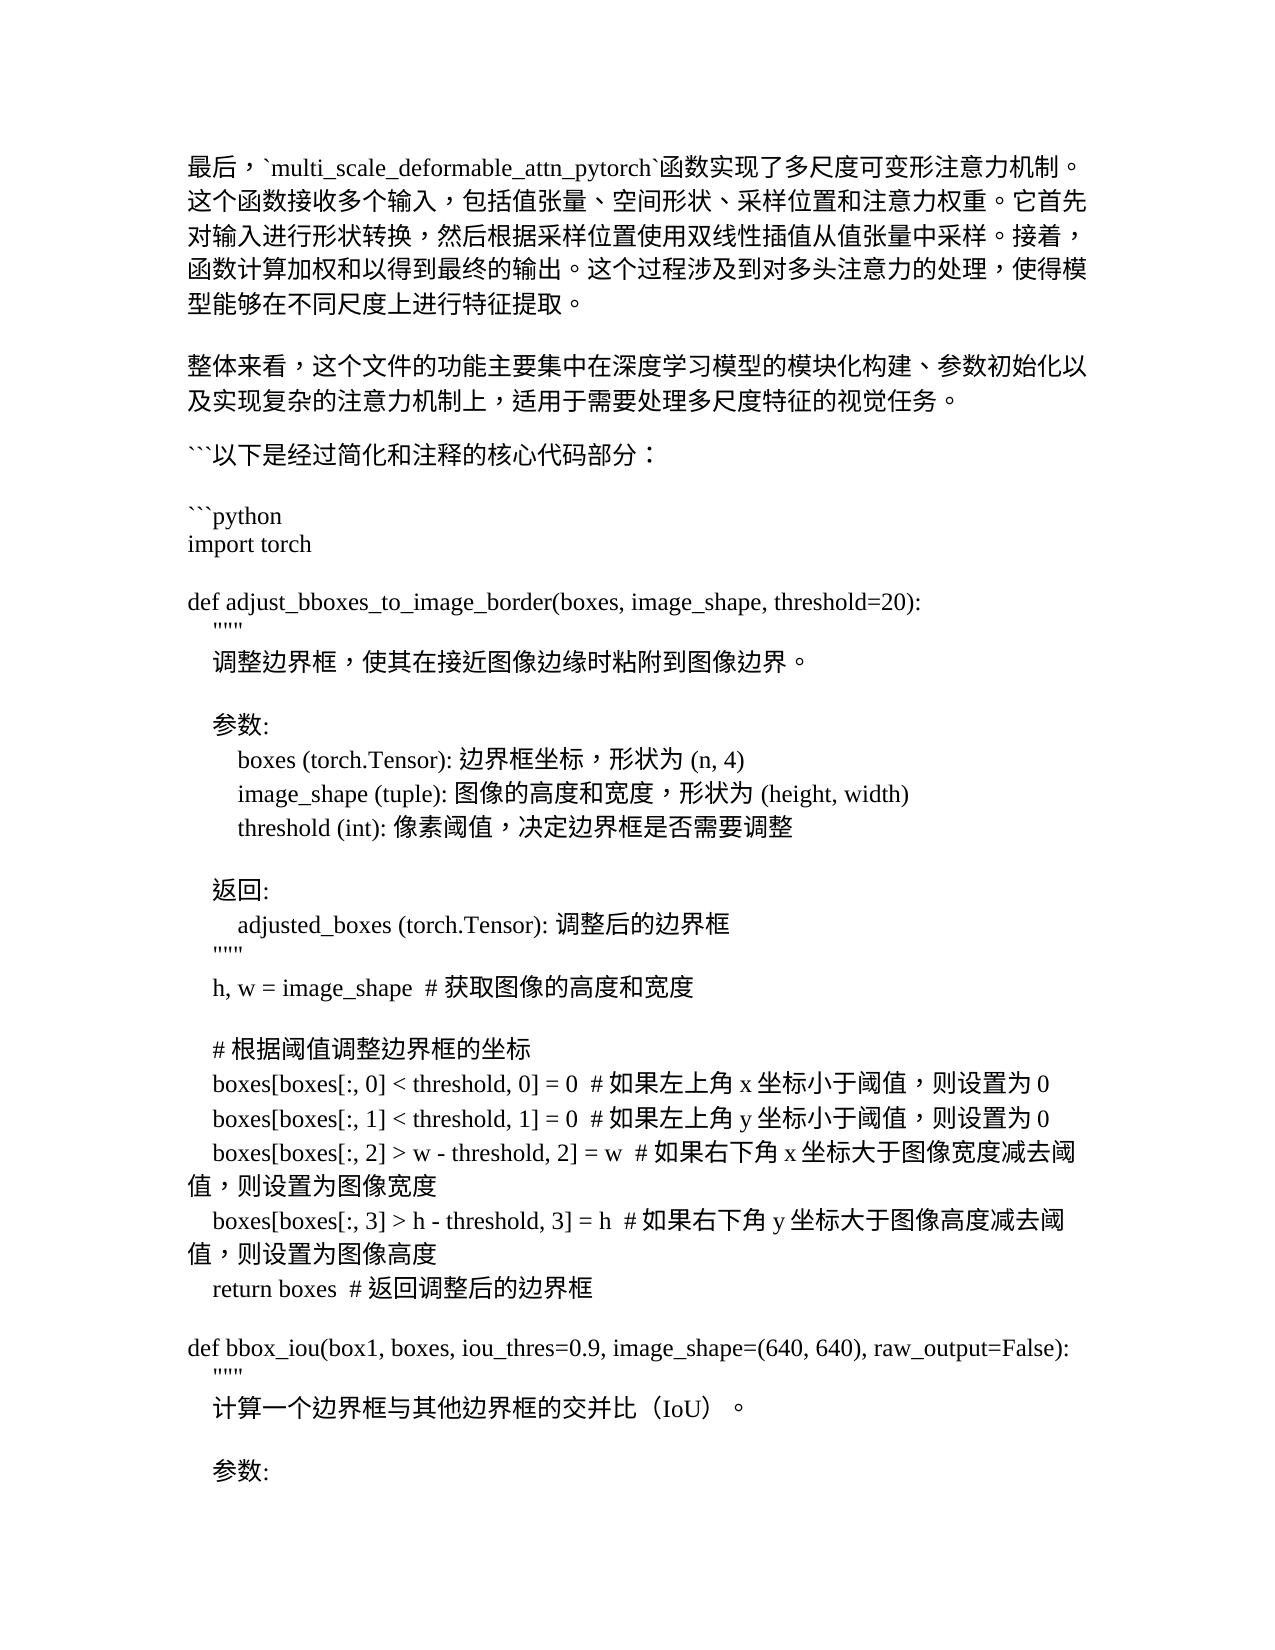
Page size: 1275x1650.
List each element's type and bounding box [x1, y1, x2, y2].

text [187, 150, 1087, 417]
text [187, 438, 1087, 1488]
